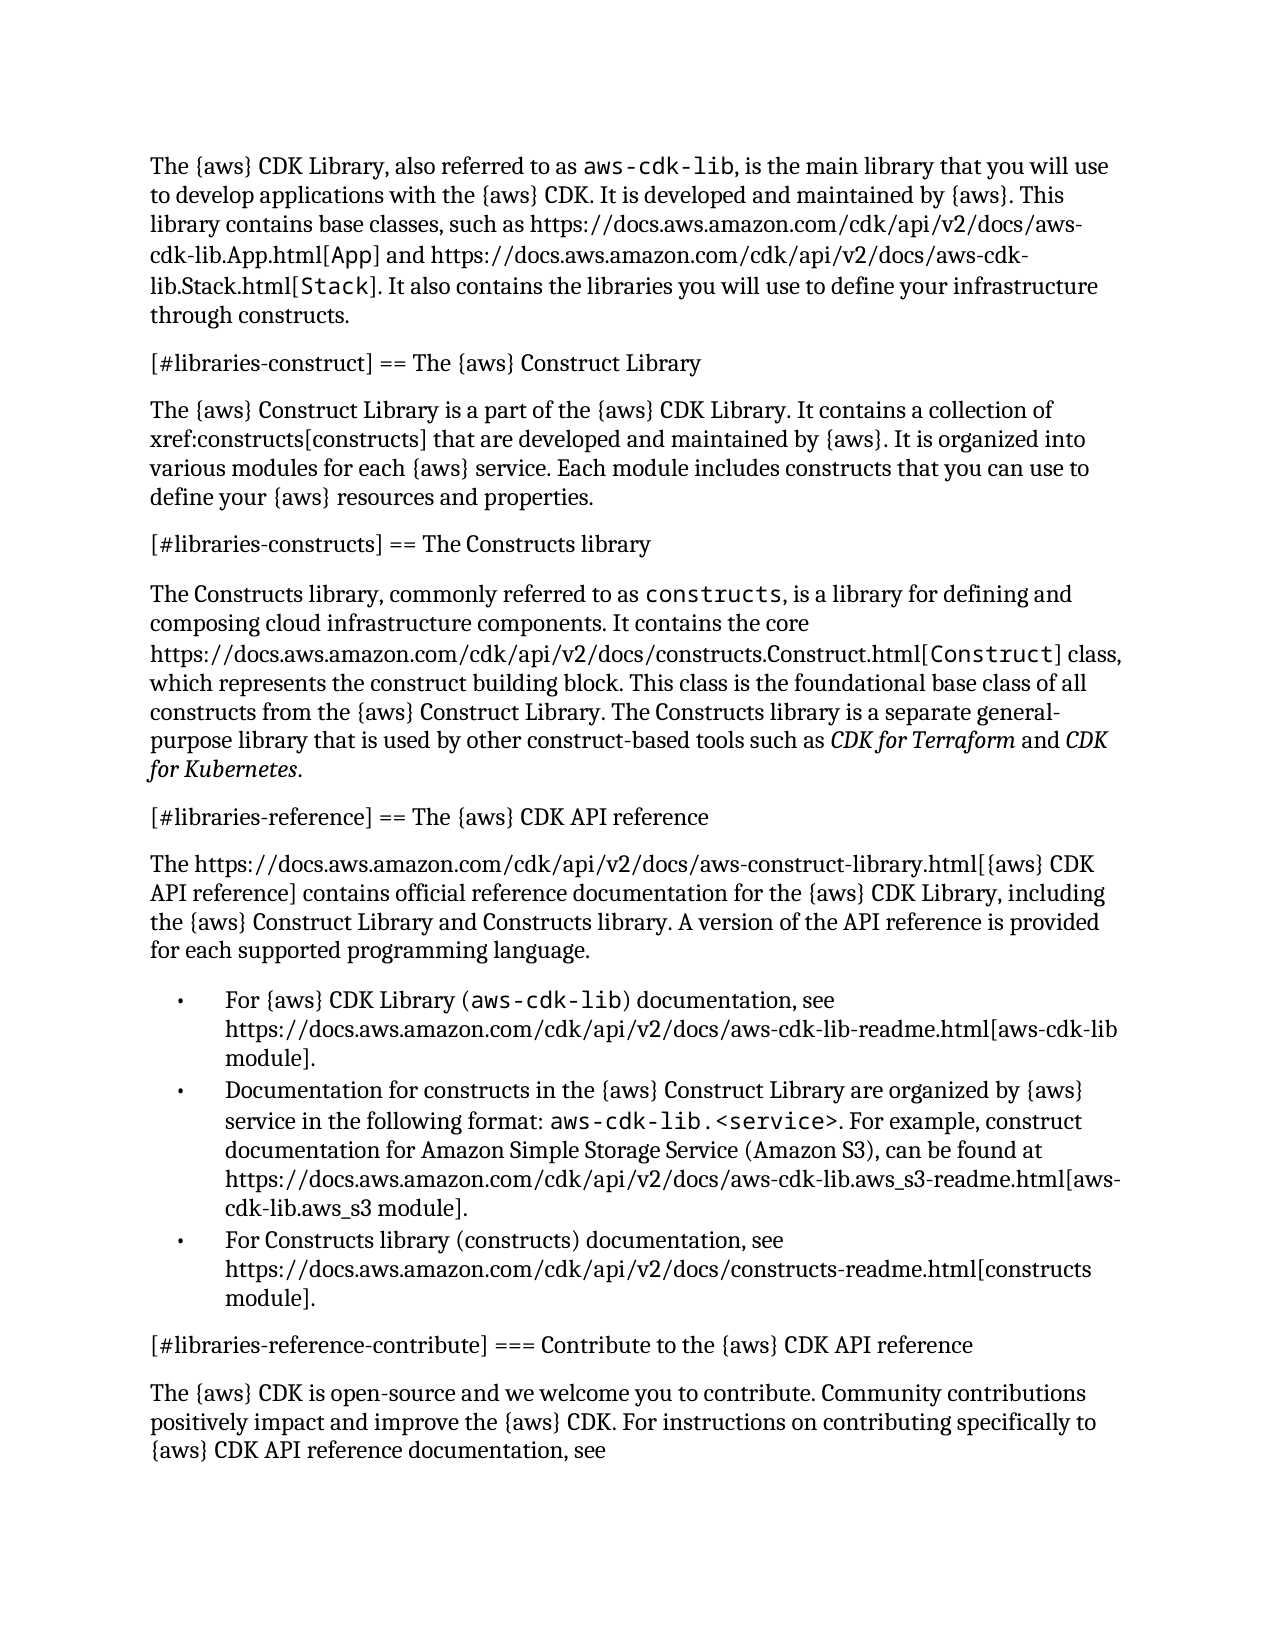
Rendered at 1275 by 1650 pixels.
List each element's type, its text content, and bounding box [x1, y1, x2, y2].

text The https://docs.aws.amazon.com/cdk/api/v2/docs/aws-construct-library.html[{aws} CDK API reference] contains official reference documentation for the {aws} CDK Library, including the {aws} Construct Library and Constructs library. A version of the API reference is provided for each supported programming language. [150, 850, 1125, 965]
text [150, 1379, 1125, 1465]
text [#libraries-reference] == The {aws} CDK API reference [150, 802, 1125, 831]
text [#libraries-construct] == The {aws} Construct Library [150, 349, 1125, 377]
list For {aws} CDK Library (aws-cdk-lib) documentation, see https://docs.aws.amazon.com/cdk/api/v2/docs/aws-cdk-lib-readme.html[aws-cdk-lib module]. [175, 984, 1125, 1072]
text The {aws} Construct Library is a part of the {aws} CDK Library. It contains a collection of xref:constructs[constructs] that are developed and maintained by {aws}. It is organized into various modules for each {aws} service. Each module includes constructs that you can use to define your {aws} resources and properties. [150, 396, 1125, 511]
text The Constructs library, commonly referred to as constructs, is a library for defining and composing cloud infrastructure components. It contains the core https://docs.aws.amazon.com/cdk/api/v2/docs/constructs.Construct.html[Construct] class, which represents the construct building block. This class is the foundational base class of all constructs from the {aws} Construct Library. The Constructs library is a separate general-purpose library that is used by other construct-based tools such as CDK for Terraform and CDK for Kubernetes. [150, 577, 1125, 784]
text The {aws} CDK Library, also referred to as aws-cdk-lib, is the main library that you will use to develop applications with the {aws} CDK. It is developed and maintained by {aws}. This library contains base classes, such as https://docs.aws.amazon.com/cdk/api/v2/docs/aws-cdk-lib.App.html[App] and https://docs.aws.amazon.com/cdk/api/v2/docs/aws-cdk-lib.Stack.html[Stack]. It also contains the libraries you will use to define your infrastructure through constructs. [150, 150, 1125, 330]
list For Constructs library (constructs) documentation, see https://docs.aws.amazon.com/cdk/api/v2/docs/constructs-readme.html[constructs module]. [175, 1226, 1125, 1312]
list Documentation for constructs in the {aws} Construct Library are organized by {aws} service in the following format: aws-cdk-lib.<service>. For example, construct documentation for Amazon Simple Storage Service (Amazon S3), can be found at https://docs.aws.amazon.com/cdk/api/v2/docs/aws-cdk-lib.aws_s3-readme.html[aws-cdk-lib.aws_s3 module]. [175, 1076, 1125, 1222]
text [#libraries-reference-contribute] === Contribute to the {aws} CDK API reference [150, 1331, 1125, 1360]
text [#libraries-constructs] == The Constructs library [150, 530, 1125, 559]
